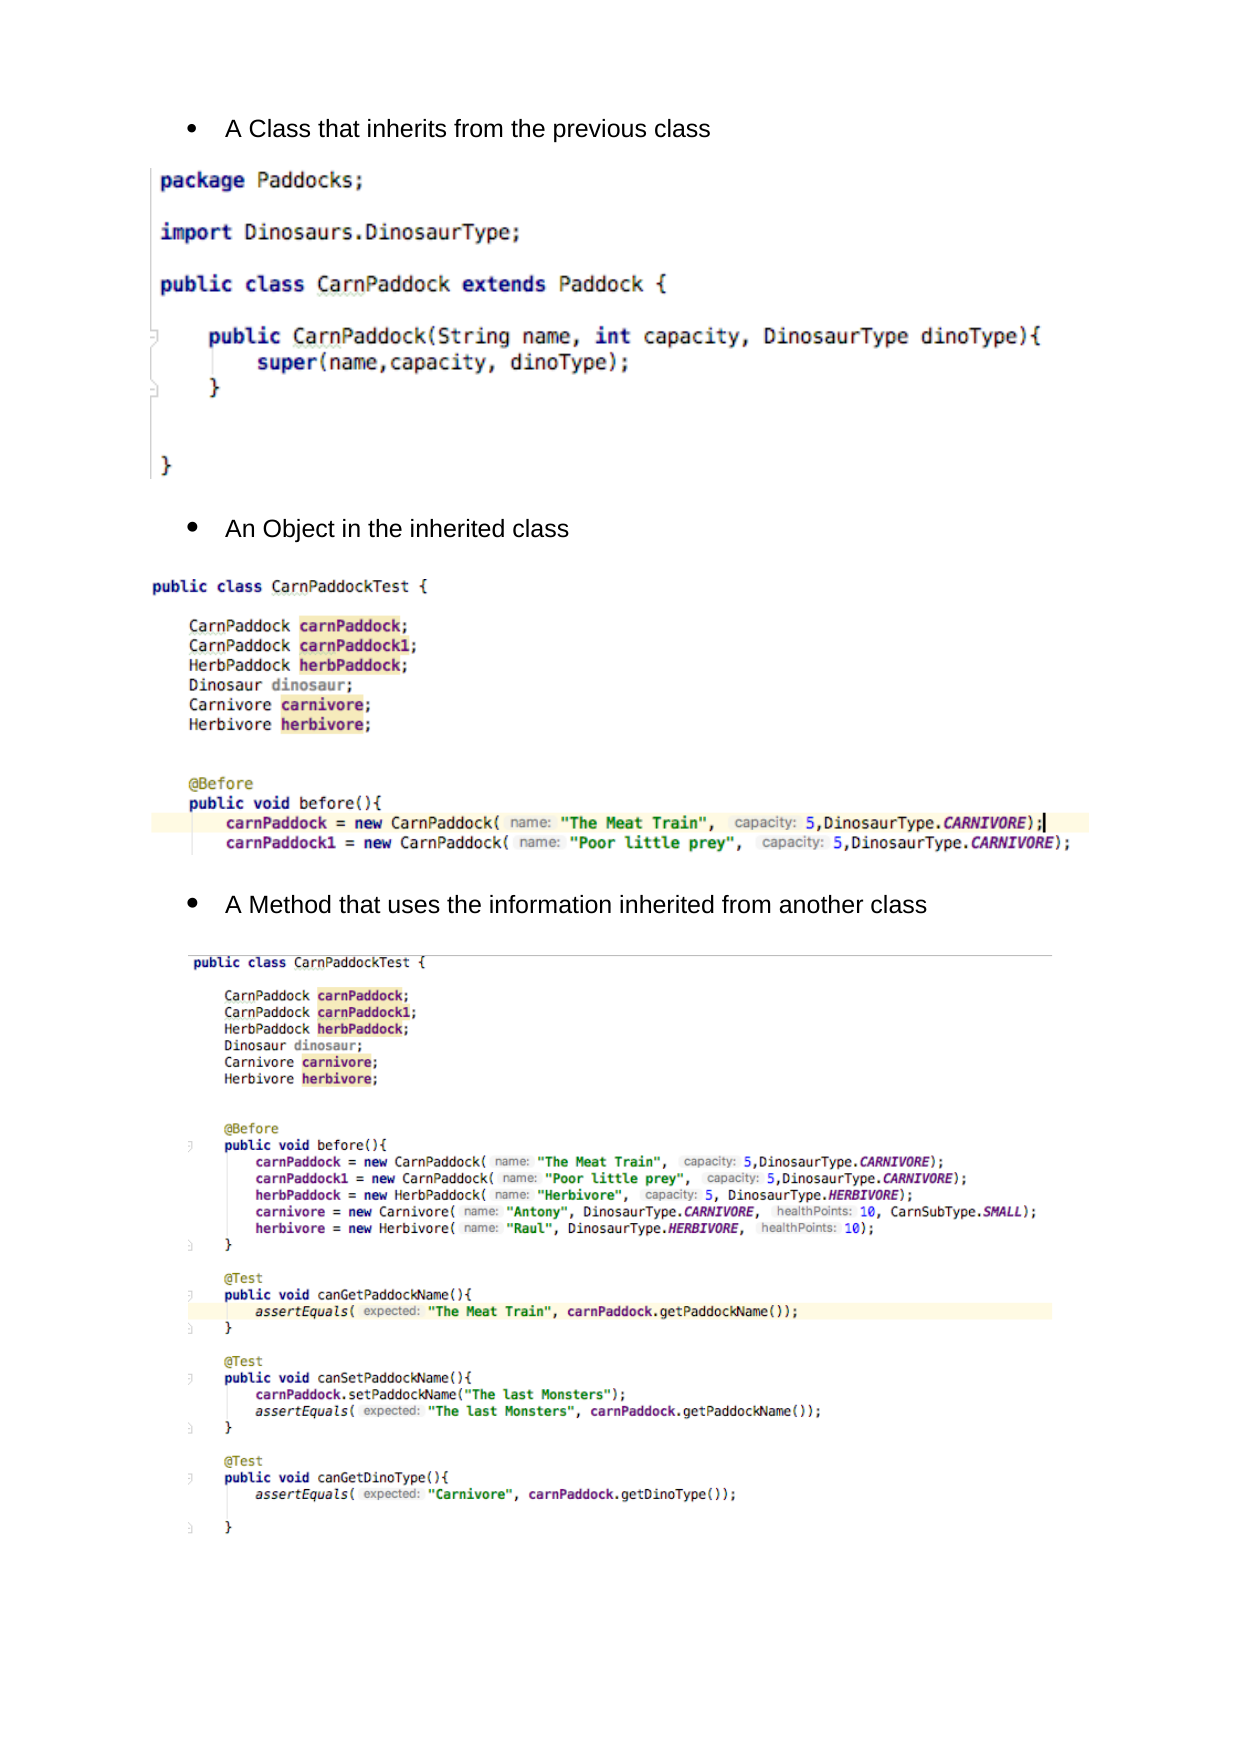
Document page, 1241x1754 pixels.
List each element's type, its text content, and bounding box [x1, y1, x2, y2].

picture [188, 955, 1053, 1540]
picture [151, 579, 1089, 855]
list A Class that inherits from the previous class [187, 106, 1090, 143]
list A Method that uses the information inherited from another class [187, 890, 1090, 920]
list An Object in the inherited class [187, 514, 1090, 544]
picture [150, 168, 1090, 479]
